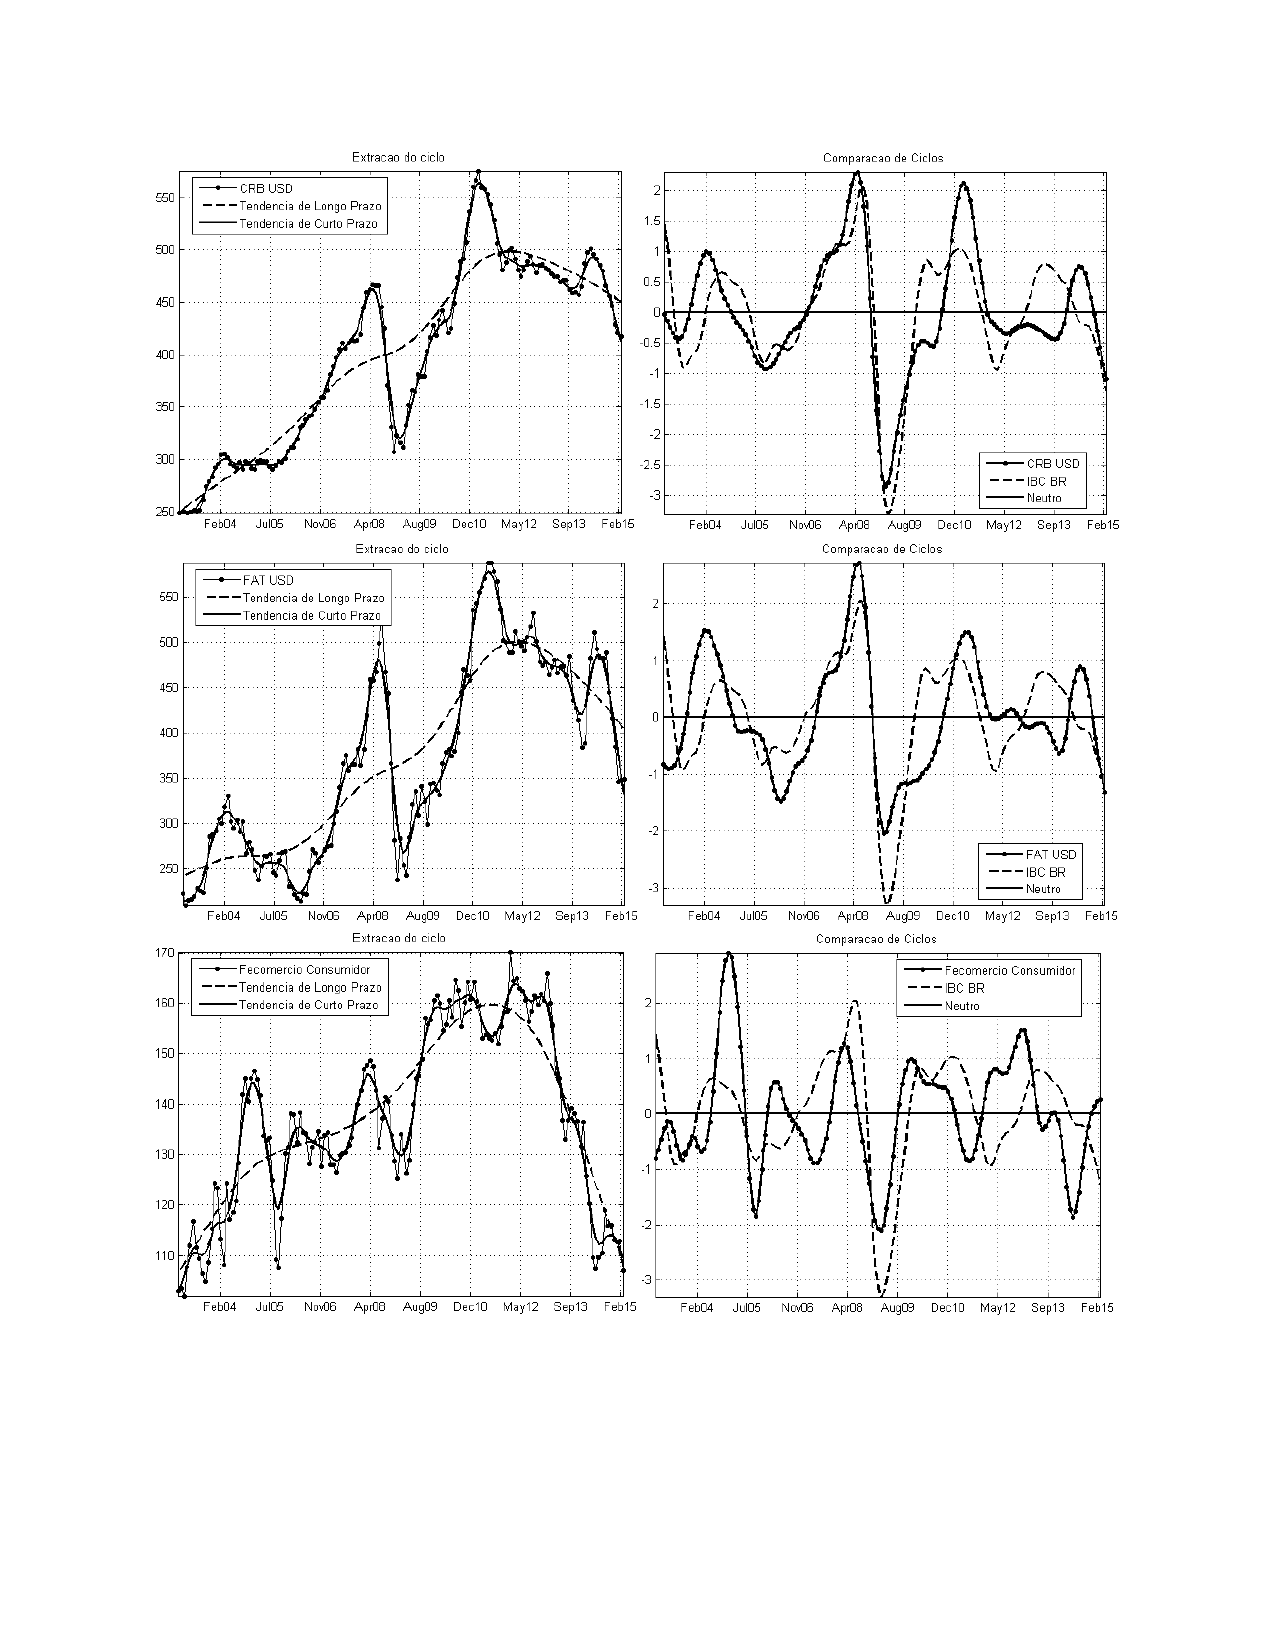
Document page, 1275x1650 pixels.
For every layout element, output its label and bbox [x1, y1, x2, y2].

picture [150, 929, 1124, 1319]
picture [150, 539, 1126, 928]
picture [150, 149, 1124, 538]
